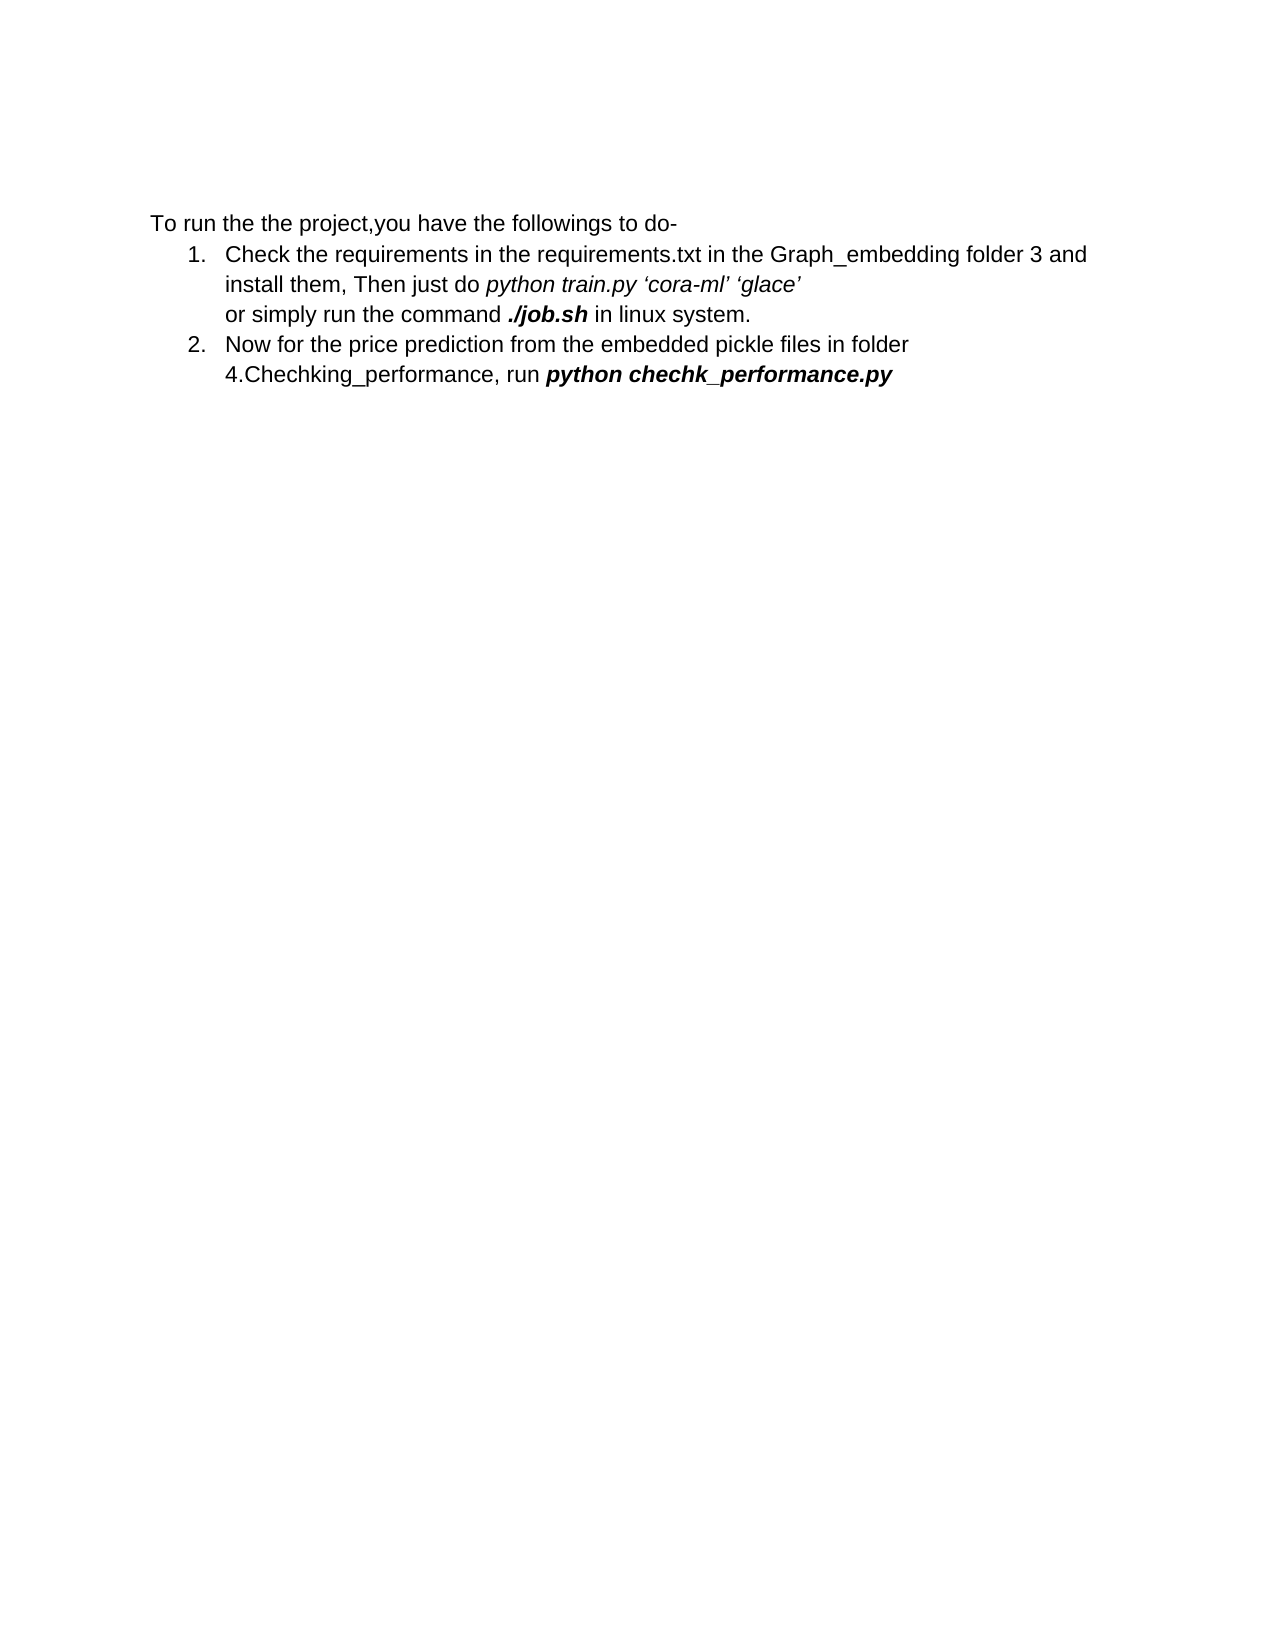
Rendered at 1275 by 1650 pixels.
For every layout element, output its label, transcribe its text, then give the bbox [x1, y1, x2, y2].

text To run the the project,you have the followings to do- [150, 210, 1125, 237]
list Check the requirements in the requirements.txt in the Graph_embedding folder 3 and install them, Then just do python train.py ‘cora-ml’ ‘glace’ [187, 241, 1125, 297]
list Now for the price prediction from the embedded pickle files in folder 4.Chechking_performance, run python chechk_performance.py [187, 331, 1125, 388]
text or simply run the command ./job.sh in linux system. [225, 301, 1125, 327]
